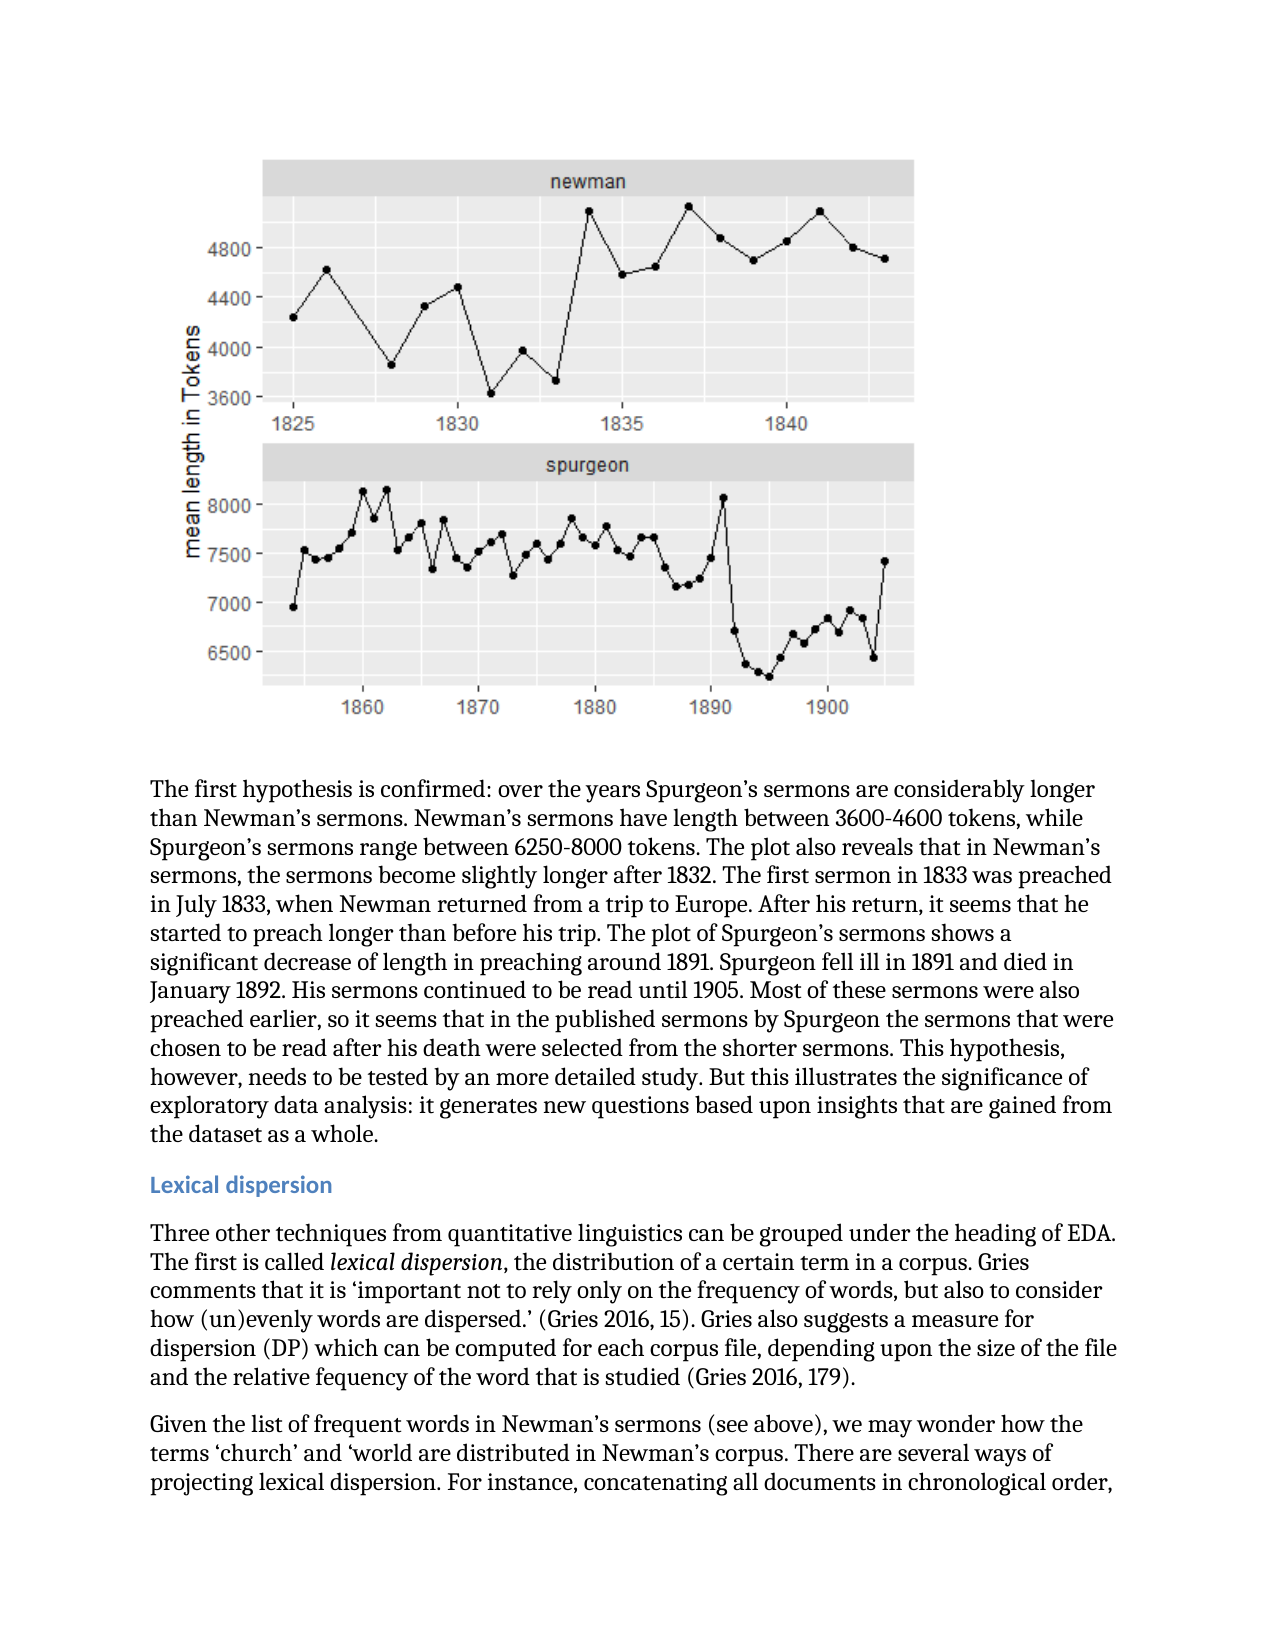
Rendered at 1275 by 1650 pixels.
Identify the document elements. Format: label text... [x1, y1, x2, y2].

text The first hypothesis is confirmed: over the years Spurgeon’s sermons are considerably longer than Newman’s sermons. Newman’s sermons have length between 3600-4600 tokens, while Spurgeon’s sermons range between 6250-8000 tokens. The plot also reveals that in Newman’s sermons, the sermons become slightly longer after 1832. The first sermon in 1833 was preached in July 1833, when Newman returned from a trip to Europe. After his return, it seems that he started to preach longer than before his trip. The plot of Spurgeon’s sermons shows a significant decrease of length in preaching around 1891. Spurgeon fell ill in 1891 and died in January 1892. His sermons continued to be read until 1905. Most of these sermons were also preached earlier, so it seems that in the published sermons by Spurgeon the sermons that were chosen to be read after his death were selected from the shorter sermons. This hypothesis, however, needs to be tested by an more detailed study. But this illustrates the significance of exploratory data analysis: it generates new questions based upon insights that are gained from the dataset as a whole. [150, 775, 1125, 1149]
picture [168, 150, 927, 757]
subtitle Lexical dispersion [150, 1170, 1125, 1200]
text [150, 1410, 1125, 1496]
text Three other techniques from quantitative linguistics can be grouped under the heading of EDA. The first is called lexical dispersion, the distribution of a certain term in a corpus. Gries comments that it is ‘important not to rely only on the frequency of words, but also to consider how (un)evenly words are dispersed.’ (Gries 2016, 15). Gries also suggests a measure for dispersion (DP) which can be computed for each corpus file, depending upon the size of the file and the relative fequency of the word that is studied (Gries 2016, 179). [150, 1219, 1125, 1391]
